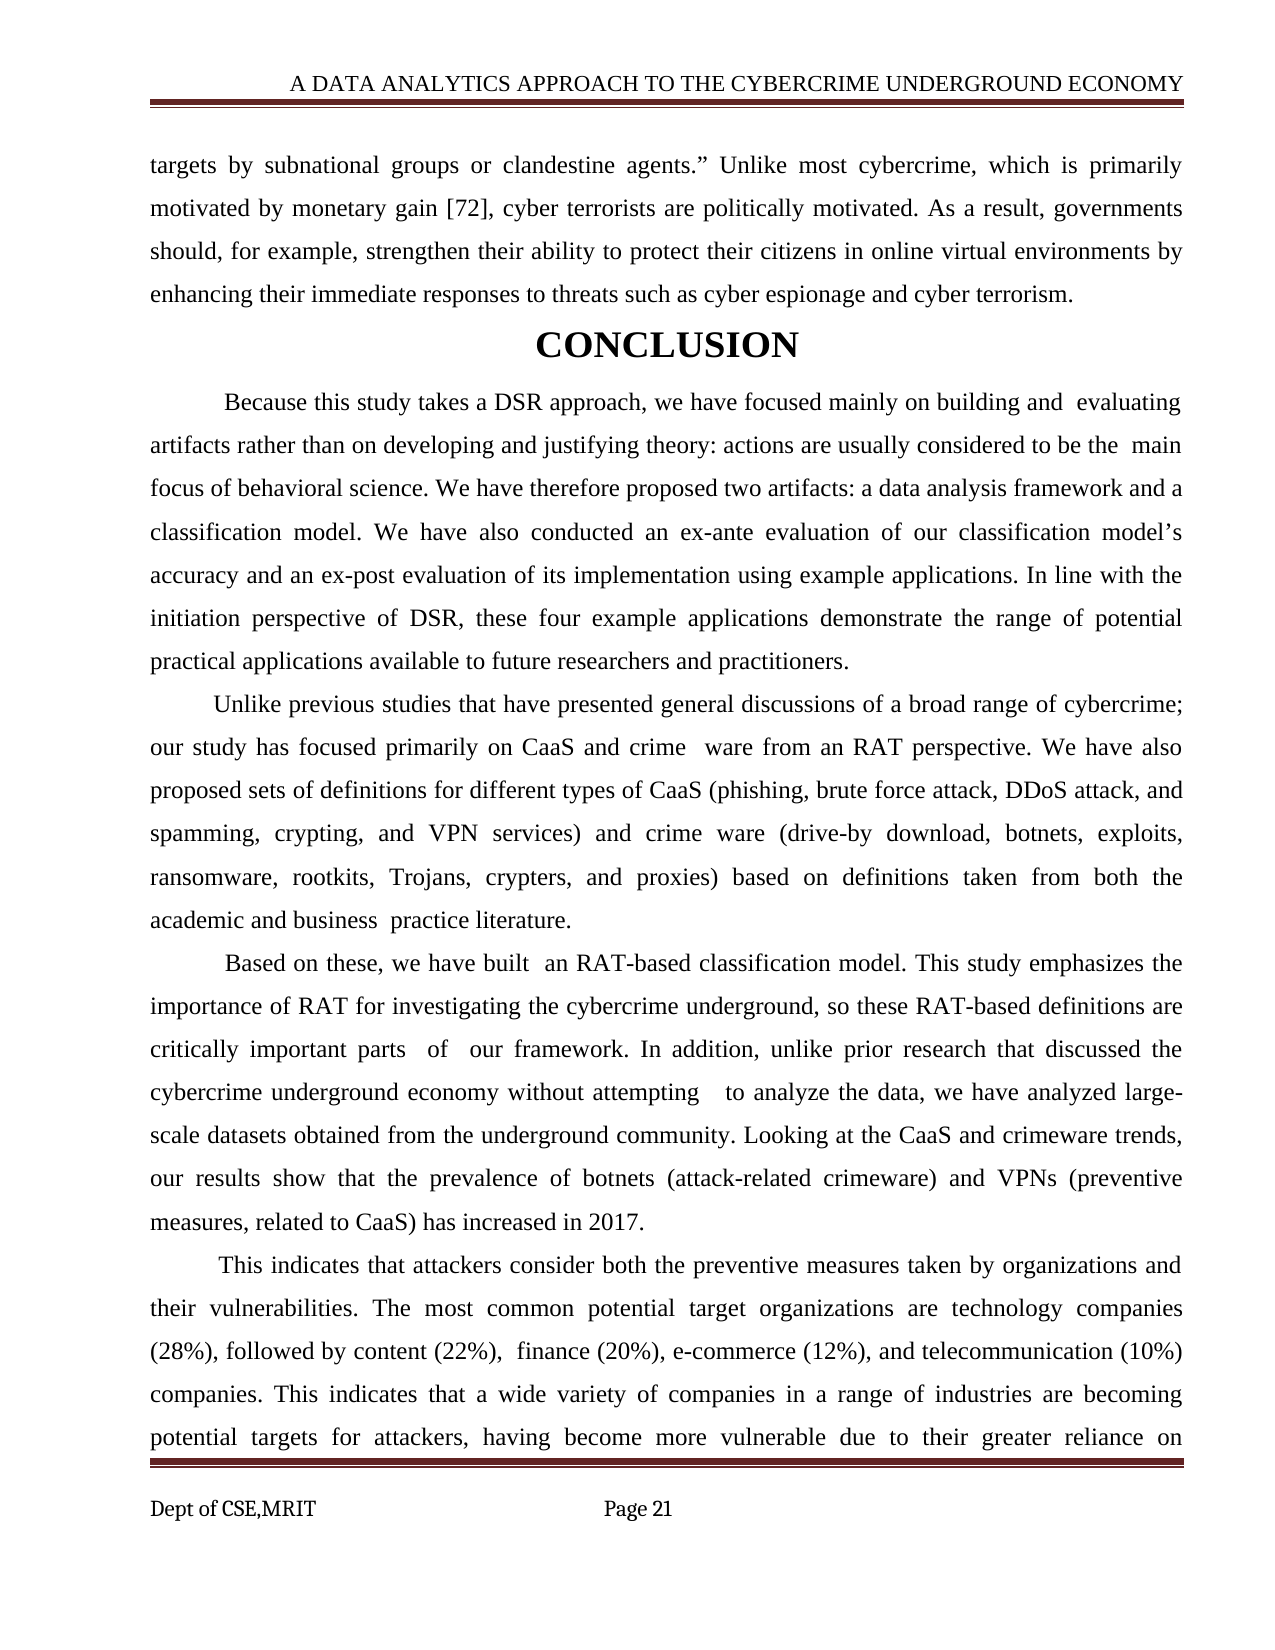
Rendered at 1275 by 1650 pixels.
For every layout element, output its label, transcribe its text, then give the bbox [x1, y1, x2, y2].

text Unlike previous studies that have presented general discussions of a broad range of cybercrime; our study has focused primarily on CaaS and crime ware from an RAT perspective. We have also proposed sets of definitions for different types of CaaS (phishing, brute force attack, DDoS attack, and spamming, crypting, and VPN services) and crime ware (drive-by download, botnets, exploits, ransomware, rootkits, Trojans, crypters, and proxies) based on definitions taken from both the academic and business practice literature. [150, 689, 1184, 933]
text Because this study takes a DSR approach, we have focused mainly on building and evaluating artifacts rather than on developing and justifying theory: actions are usually considered to be the main focus of behavioral science. We have therefore proposed two artifacts: a data analysis framework and a classification model. We have also conducted an ex-ante evaluation of our classification model’s accuracy and an ex-post evaluation of its implementation using example applications. In line with the initiation perspective of DSR, these four example applications demonstrate the range of potential practical applications available to future researchers and practitioners. [150, 387, 1184, 675]
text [150, 1250, 1184, 1451]
subtitle CONCLUSION [150, 322, 1184, 366]
text Based on these, we have built an RAT-based classification model. This study emphasizes the importance of RAT for investigating the cybercrime underground, so these RAT-based definitions are critically important parts of our framework. In addition, unlike prior research that discussed the cybercrime underground economy without attempting to analyze the data, we have analyzed large-scale datasets obtained from the underground community. Looking at the CaaS and crimeware trends, our results show that the prevalence of botnets (attack-related crimeware) and VPNs (preventive measures, related to CaaS) has increased in 2017. [150, 948, 1184, 1235]
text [150, 150, 1184, 308]
